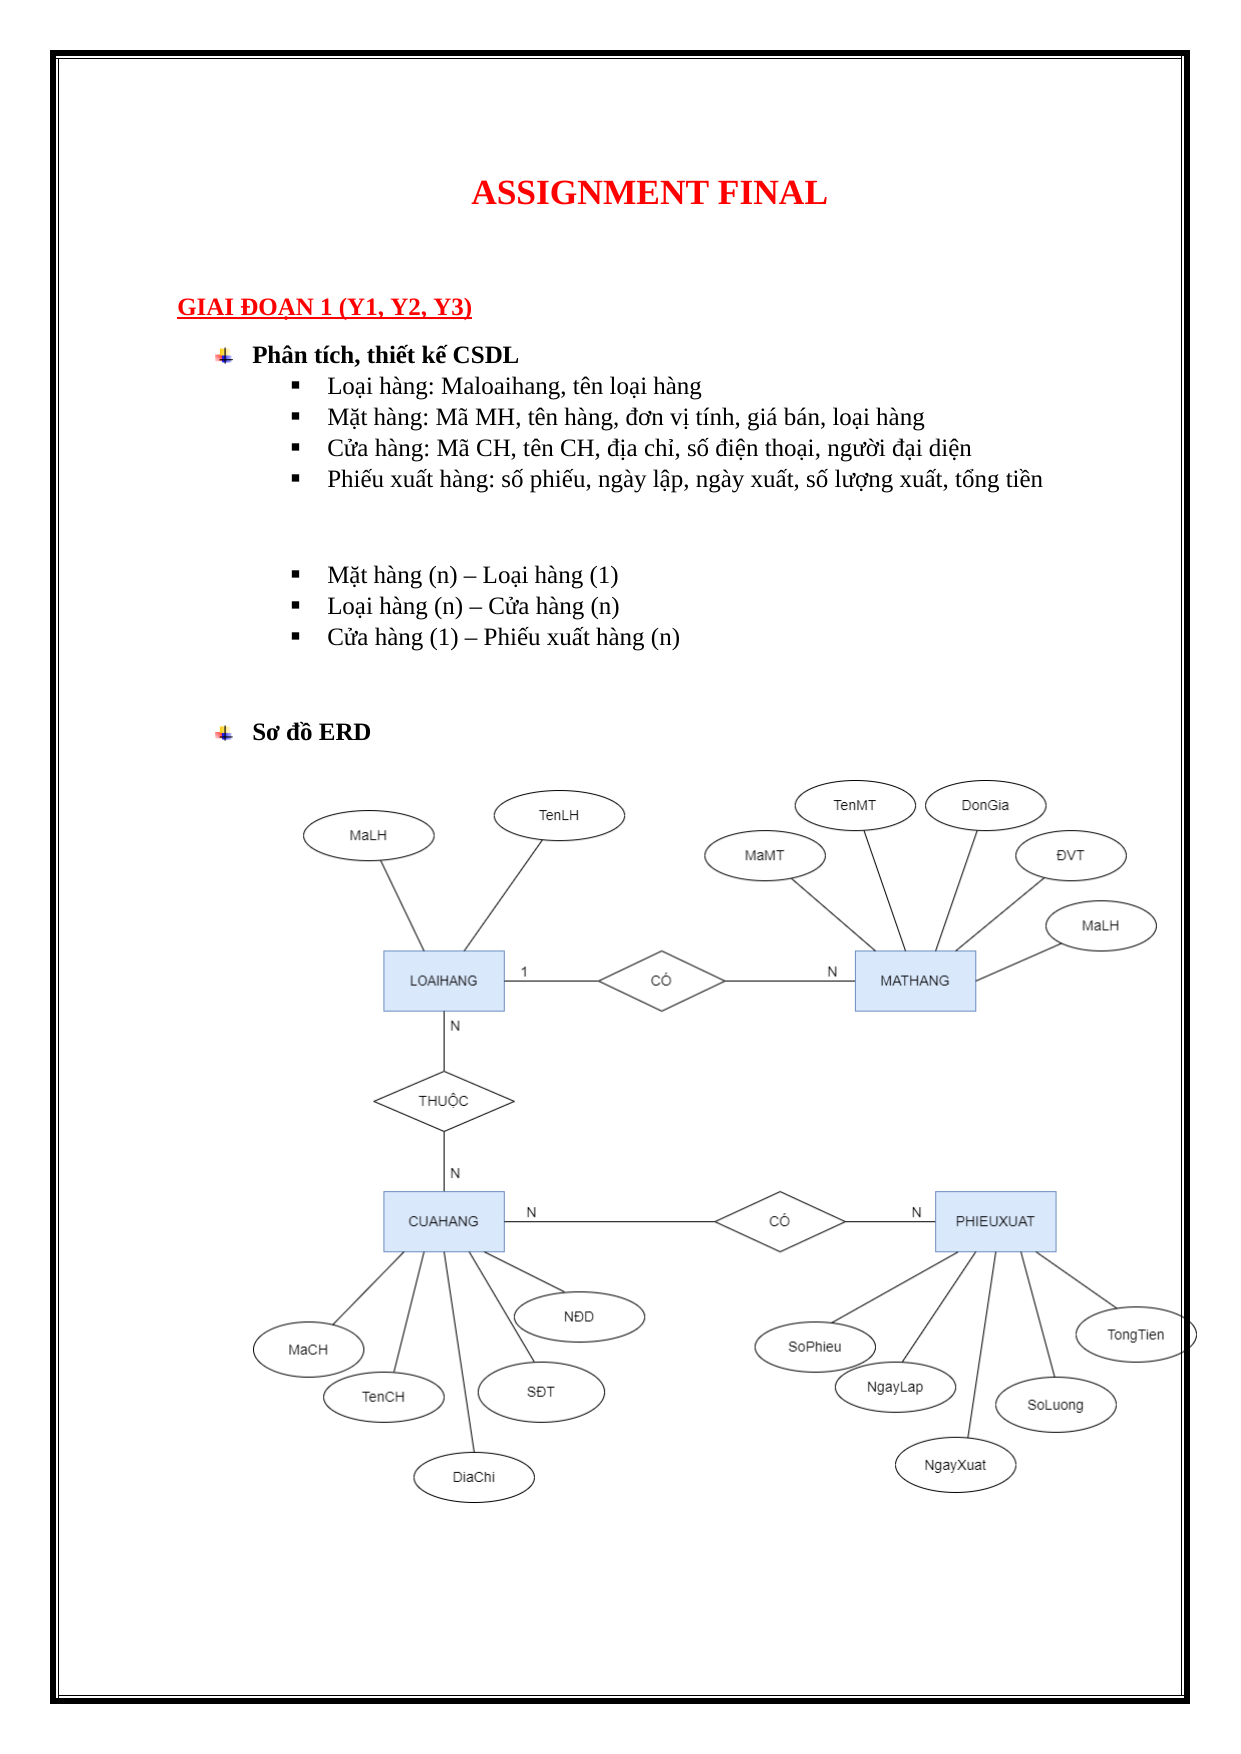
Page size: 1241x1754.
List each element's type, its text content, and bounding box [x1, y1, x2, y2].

list Sơ đồ ERD [214, 717, 1122, 746]
list Loại hàng: Maloaihang, tên loại hàng [289, 371, 1122, 400]
list Mặt hàng (n) – Loại hàng (1) [289, 560, 1122, 588]
picture [215, 346, 233, 364]
list Cửa hàng: Mã CH, tên CH, địa chỉ, số điện thoại, người đại diện [289, 433, 1122, 462]
list Cửa hàng (1) – Phiếu xuất hàng (n) [289, 622, 1122, 651]
list Mặt hàng: Mã MH, tên hàng, đơn vị tính, giá bán, loại hàng [289, 402, 1122, 431]
picture [252, 779, 1181, 1504]
list Loại hàng (n) – Cửa hàng (n) [289, 591, 1122, 619]
text ASSIGNMENT FINAL [177, 171, 1122, 212]
text GIAI ĐOẠN 1 (Y1, Y2, Y3) [177, 292, 1122, 321]
picture [215, 724, 233, 741]
picture [1190, 779, 1198, 1504]
list Phiếu xuất hàng: số phiếu, ngày lập, ngày xuất, số lượng xuất, tổng tiền [289, 464, 1122, 493]
list Phân tích, thiết kế CSDL [214, 340, 1122, 369]
